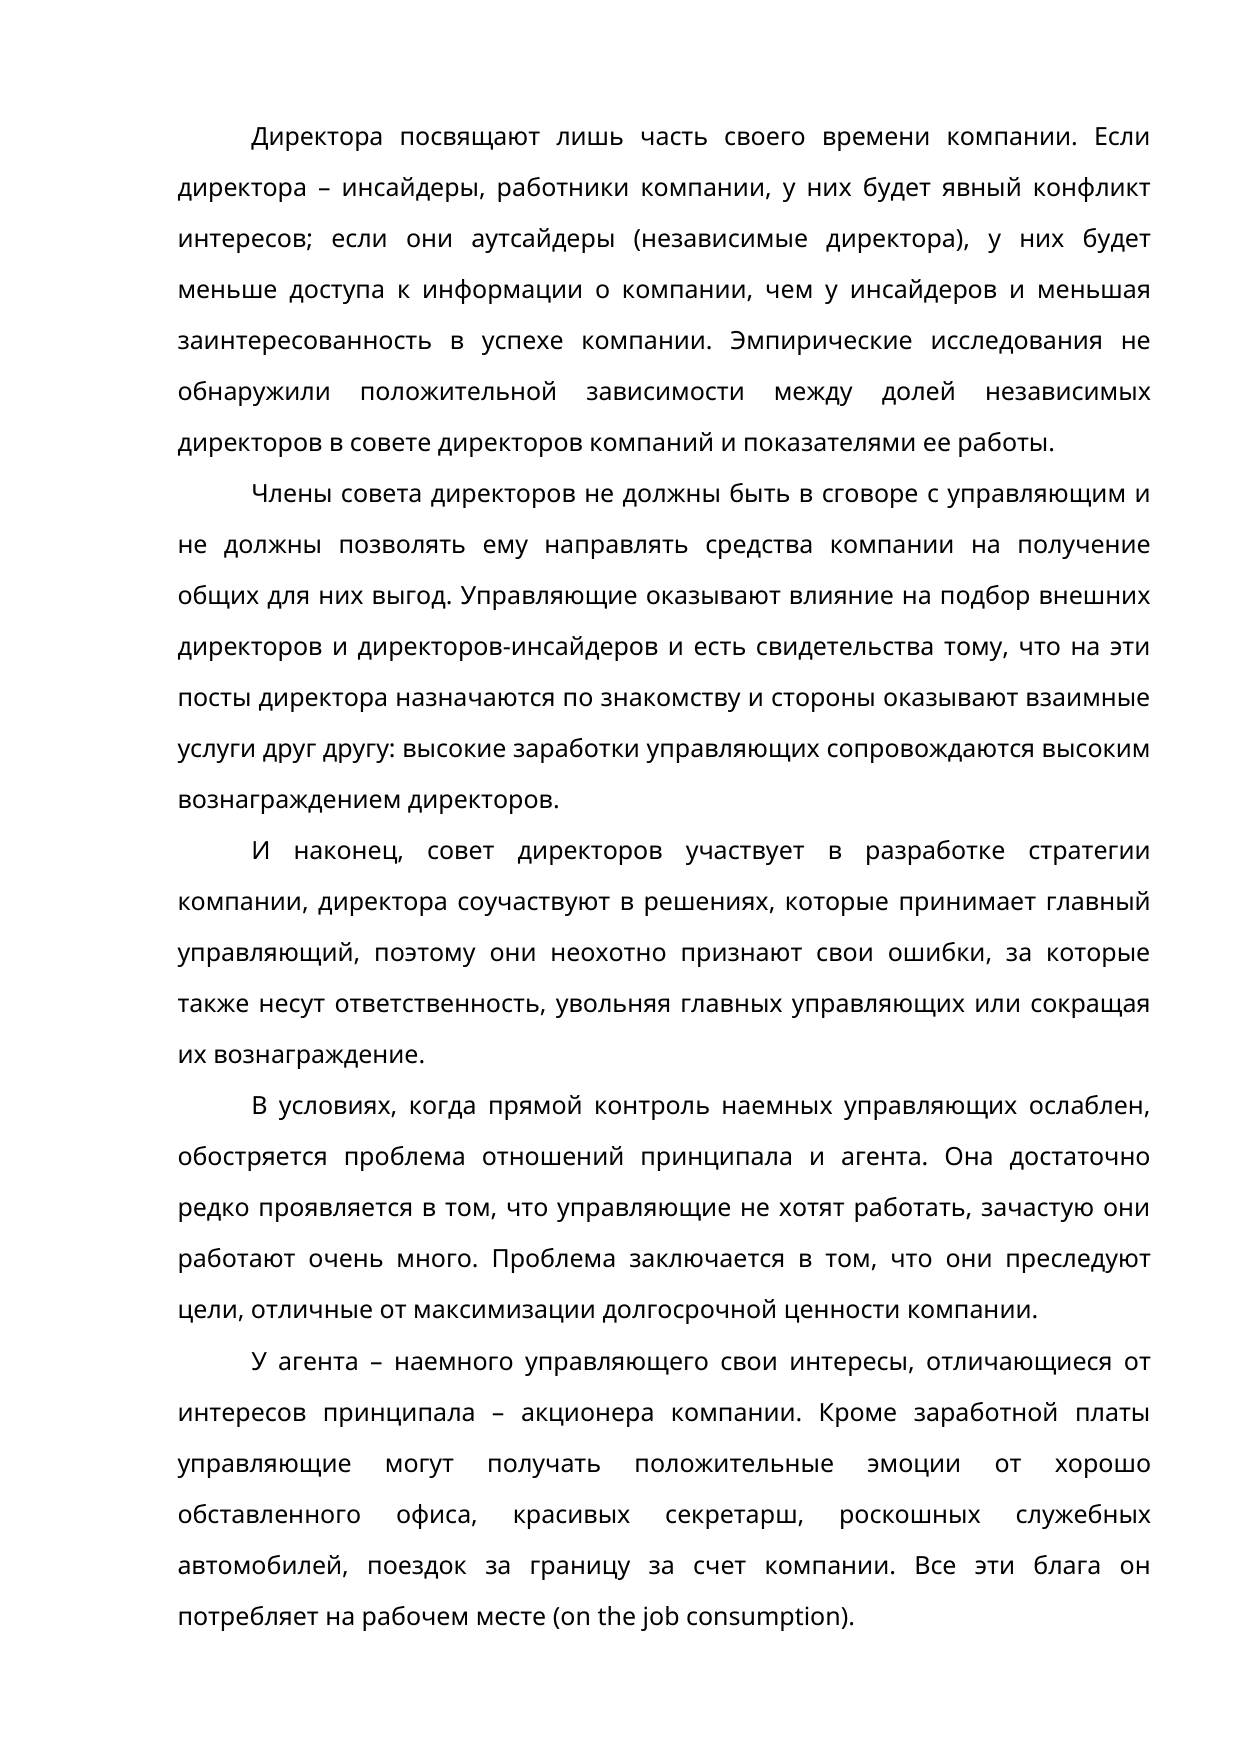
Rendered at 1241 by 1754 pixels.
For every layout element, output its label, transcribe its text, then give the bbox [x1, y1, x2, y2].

text Члены совета директоров не должны быть в сговоре с управляющим и не должны позволять ему направлять средства компании на получение общих для них выгод. Управляющие оказывают влияние на подбор внешних директоров и директоров-инсайдеров и есть свидетельства тому, что на эти посты директора назначаются по знакомству и стороны оказывают взаимные услуги друг другу: высокие заработки управляющих сопровождаются высоким вознаграждением директоров. [177, 475, 1152, 816]
text И наконец, совет директоров участвует в разработке стратегии компании, директора соучаствуют в решениях, которые принимает главный управляющий, поэтому они неохотно признают свои ошибки, за которые также несут ответственность, увольняя главных управляющих или сокращая их вознаграждение. [177, 833, 1152, 1071]
text Директора посвящают лишь часть своего времени компании. Если директора – инсайдеры, работники компании, у них будет явный конфликт интересов; если они аутсайдеры (независимые директора), у них будет меньше доступа к информации о компании, чем у инсайдеров и меньшая заинтересованность в успехе компании. Эмпирические исследования не обнаружили положительной зависимости между долей независимых директоров в совете директоров компаний и показателями ее работы. [177, 118, 1152, 458]
text У агента – наемного управляющего свои интересы, отличающиеся от интересов принципала – акционера компании. Кроме заработной платы управляющие могут получать положительные эмоции от хорошо обставленного офиса, красивых секретарш, роскошных служебных автомобилей, поездок за границу за счет компании. Все эти блага он потребляет на рабочем месте (on the job consumption). [177, 1343, 1152, 1632]
text В условиях, когда прямой контроль наемных управляющих ослаблен, обостряется проблема отношений принципала и агента. Она достаточно редко проявляется в том, что управляющие не хотят работать, зачастую они работают очень много. Проблема заключается в том, что они преследуют цели, отличные от максимизации долгосрочной ценности компании. [177, 1088, 1152, 1326]
